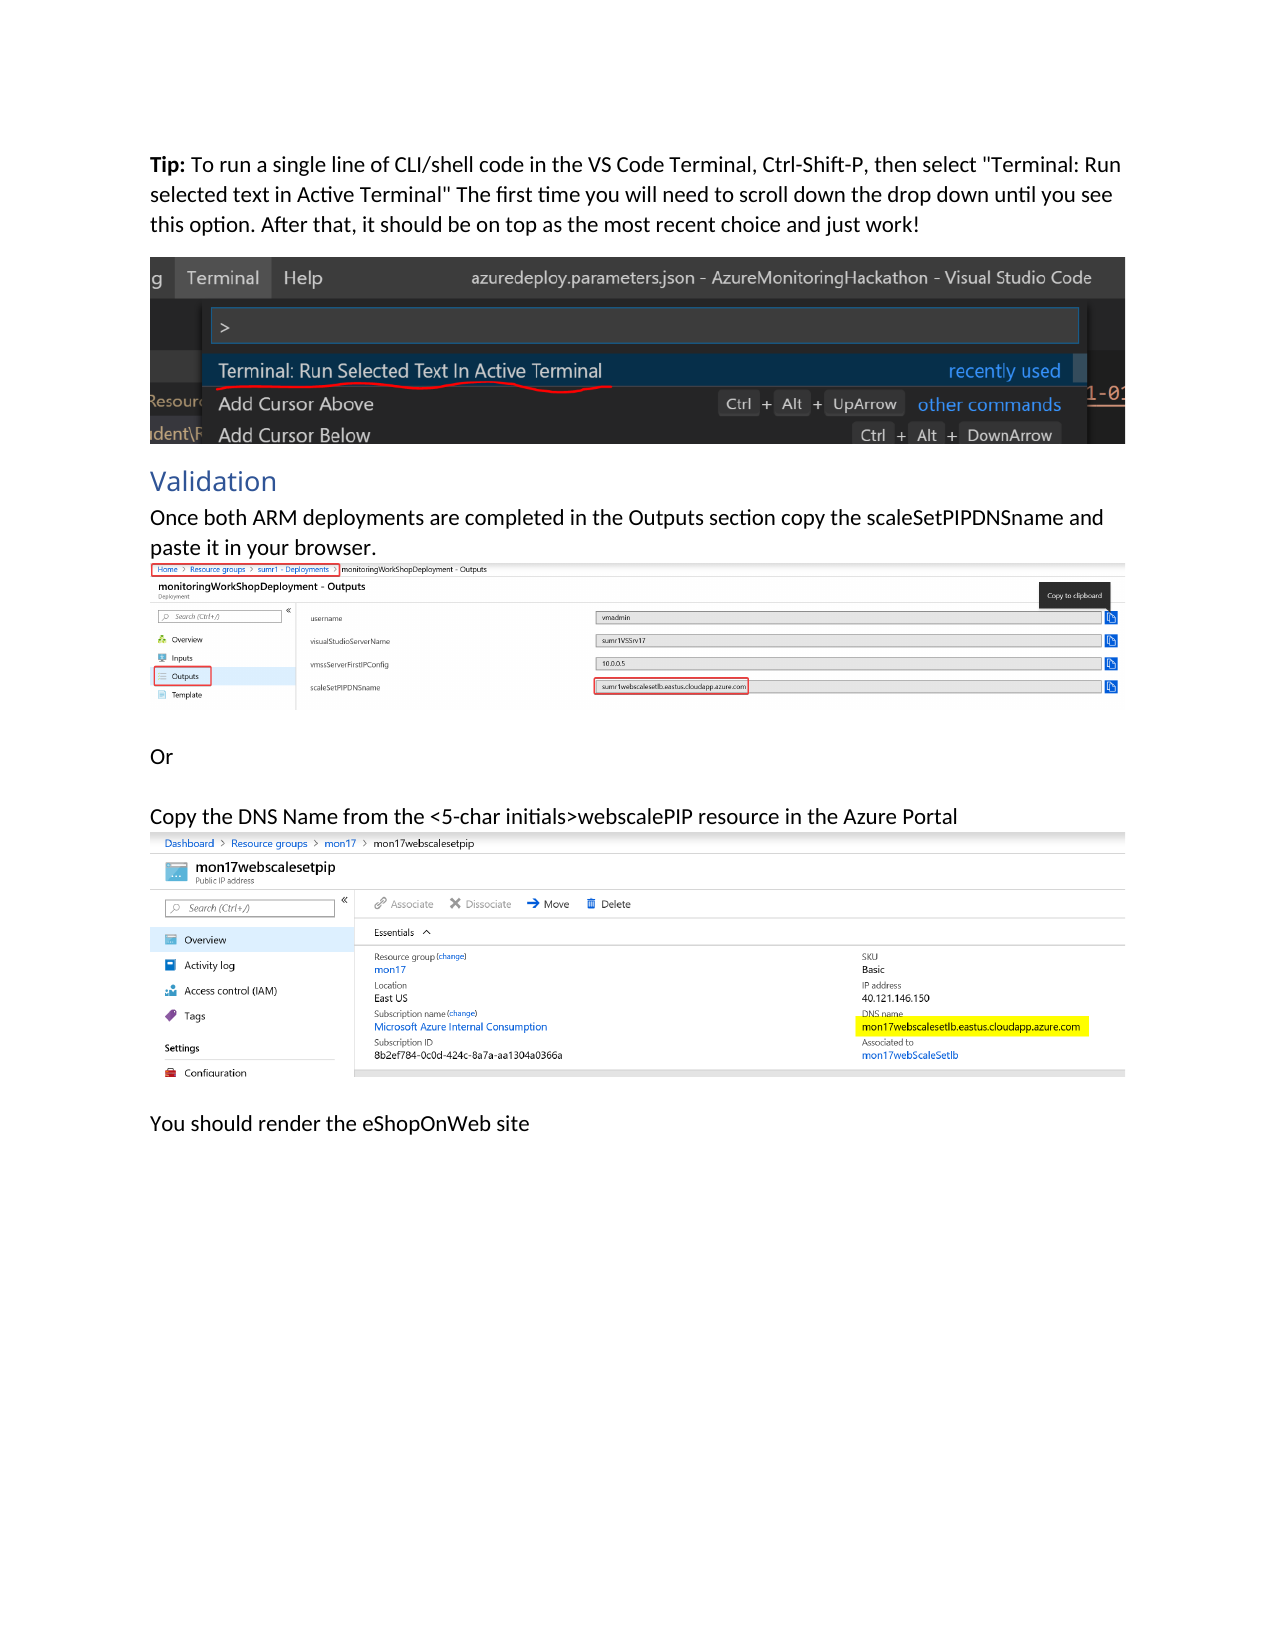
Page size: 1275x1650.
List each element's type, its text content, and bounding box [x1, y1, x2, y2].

text You should render the eShopOnWeb site [150, 1109, 1125, 1137]
picture [150, 563, 1125, 710]
text Tip: To run a single line of CLI/shell code in the VS Code Terminal, Ctrl-Shift-P, then select "Terminal: Run selected text in Active Terminal" The first time you will need to scroll down the drop down until you see this option. After that, it should be on top as the most recent choice and just work! [150, 150, 1125, 238]
subtitle Validation [150, 463, 1125, 500]
text Copy the DNS Name from the <5-char initials>webscalePIP resource in the Azure Portal [150, 802, 1125, 832]
picture [150, 832, 1125, 1077]
text Once both ARM deployments are completed in the Outputs section copy the scaleSetPIPDNSname and paste it in your browser. [150, 503, 1125, 563]
text Or [150, 742, 1125, 770]
picture [150, 257, 1125, 444]
